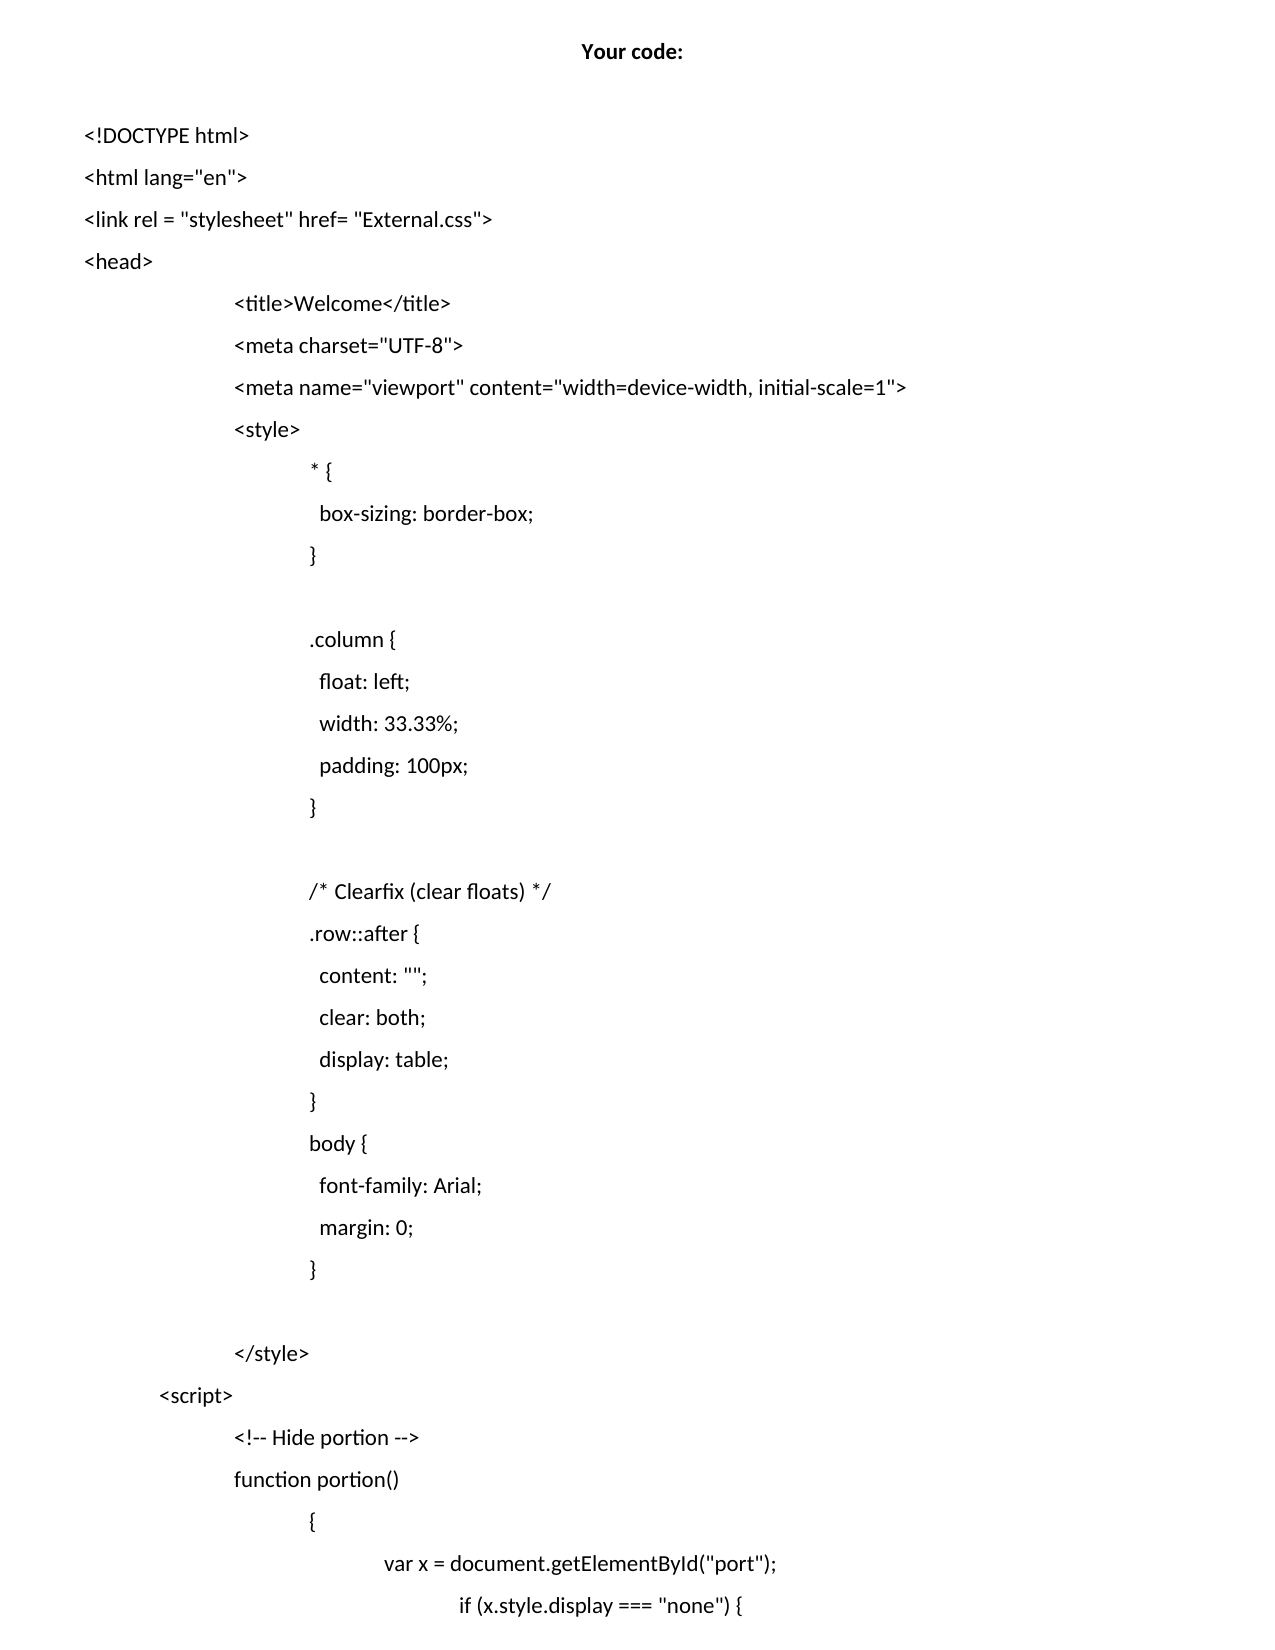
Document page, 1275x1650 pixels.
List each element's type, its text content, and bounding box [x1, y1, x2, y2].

text function portion() [84, 1465, 1181, 1493]
text .column { [84, 625, 1181, 653]
text <meta charset="UTF-8"> [84, 331, 1181, 359]
text Your code: [84, 37, 1181, 66]
text float: left; [84, 667, 1181, 695]
text } [84, 793, 1181, 821]
text { [84, 1507, 1181, 1535]
text width: 33.33%; [84, 709, 1181, 737]
text <style> [84, 415, 1181, 443]
text clear: both; [84, 1003, 1181, 1031]
text var x = document.getElementById("port"); [84, 1549, 1181, 1577]
text <meta name="viewport" content="width=device-width, initial-scale=1"> [84, 373, 1181, 401]
text <html lang="en"> [84, 163, 1181, 191]
text box-sizing: border-box; [84, 499, 1181, 527]
text } [84, 1255, 1181, 1283]
text <head> [84, 247, 1181, 275]
text } [84, 541, 1181, 569]
text font-family: Arial; [84, 1171, 1181, 1199]
text margin: 0; [84, 1213, 1181, 1241]
text display: table; [84, 1045, 1181, 1073]
text <!-- Hide portion --> [84, 1423, 1181, 1451]
text if (x.style.display === "none") { [84, 1591, 1181, 1619]
text content: ""; [84, 961, 1181, 989]
text <title>Welcome</title> [84, 289, 1181, 317]
text padding: 100px; [84, 751, 1181, 779]
text .row::after { [84, 919, 1181, 947]
text <!DOCTYPE html> [84, 121, 1181, 149]
text <link rel = "stylesheet" href= "External.css"> [84, 205, 1181, 233]
text /* Clearfix (clear floats) */ [84, 877, 1181, 905]
text <script> [84, 1381, 1181, 1409]
text </style> [84, 1339, 1181, 1367]
text * { [84, 457, 1181, 485]
text } [84, 1087, 1181, 1115]
text body { [84, 1129, 1181, 1157]
